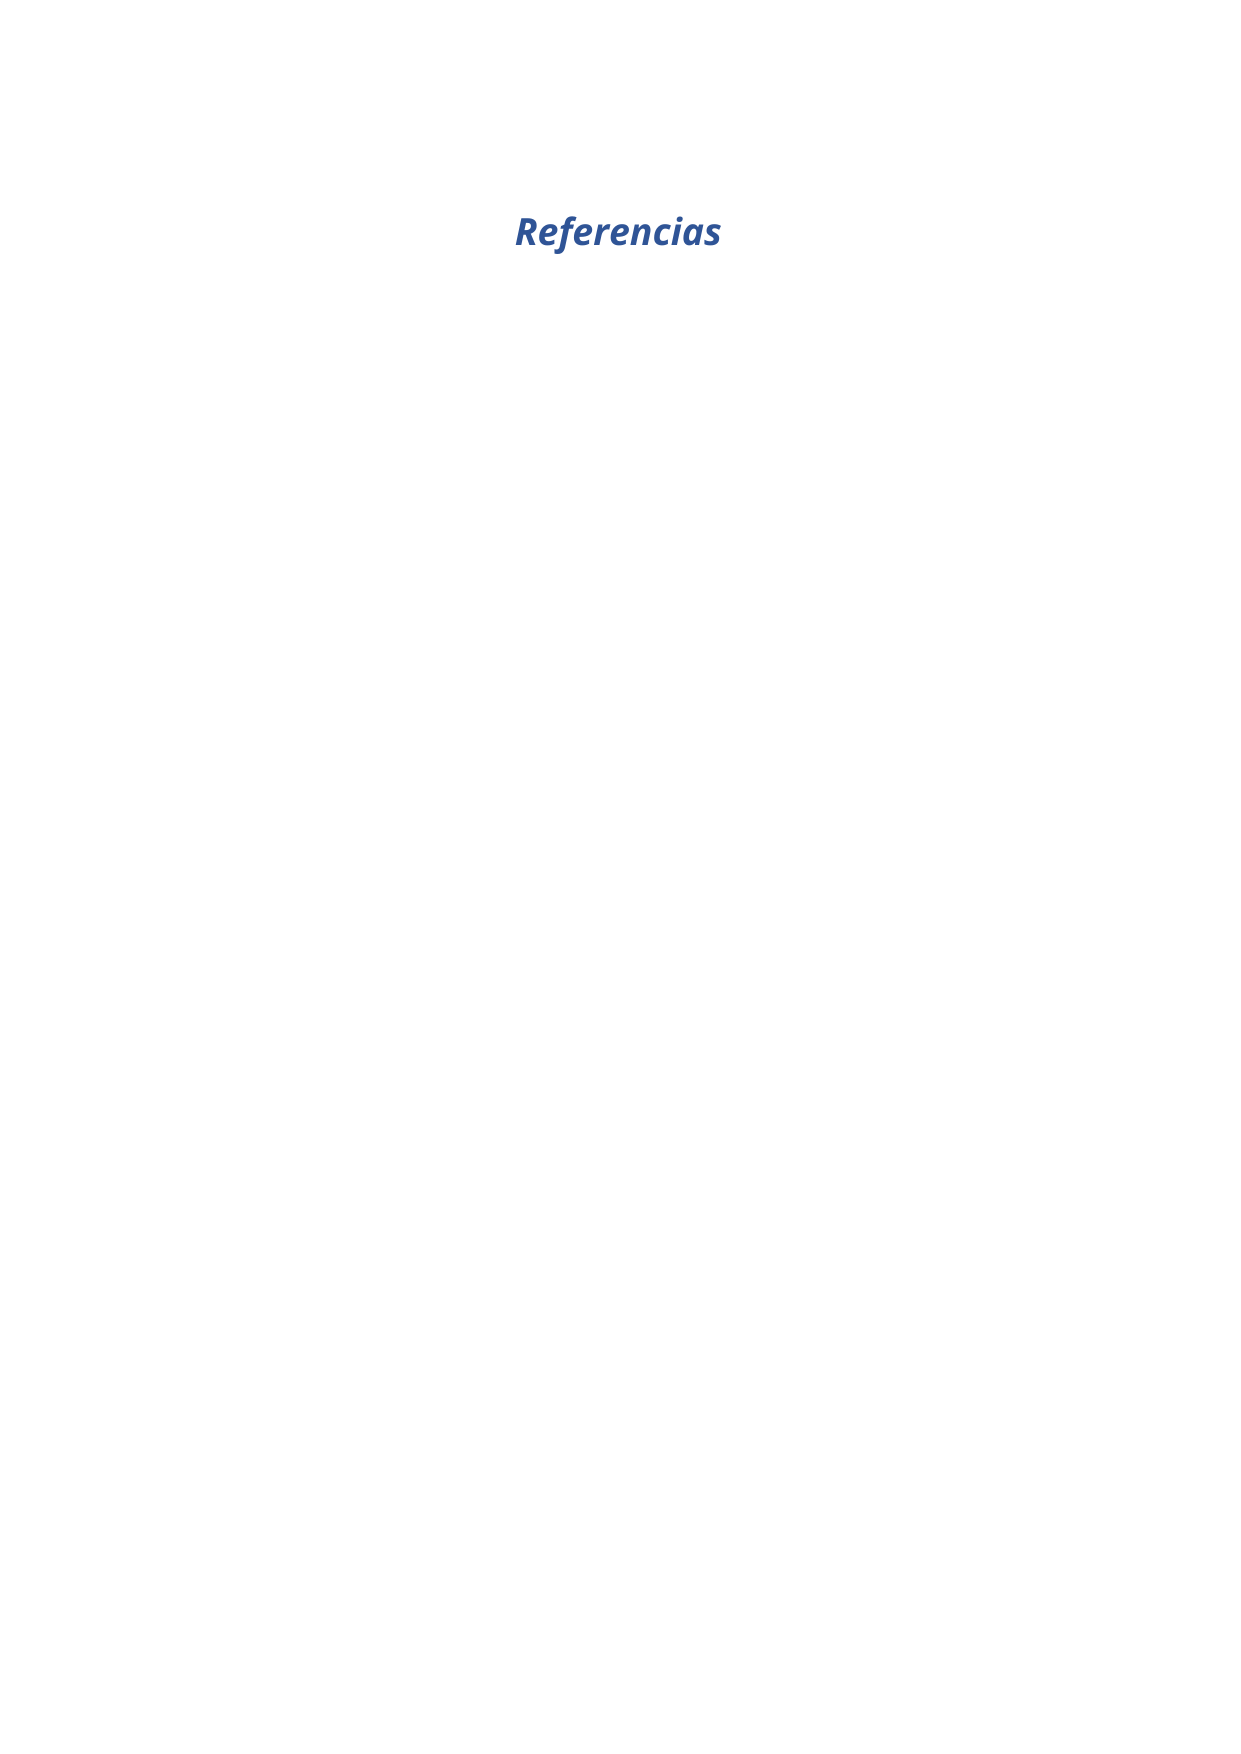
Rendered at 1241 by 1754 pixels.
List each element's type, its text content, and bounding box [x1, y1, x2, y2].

subtitle Referencias [177, 205, 1063, 256]
